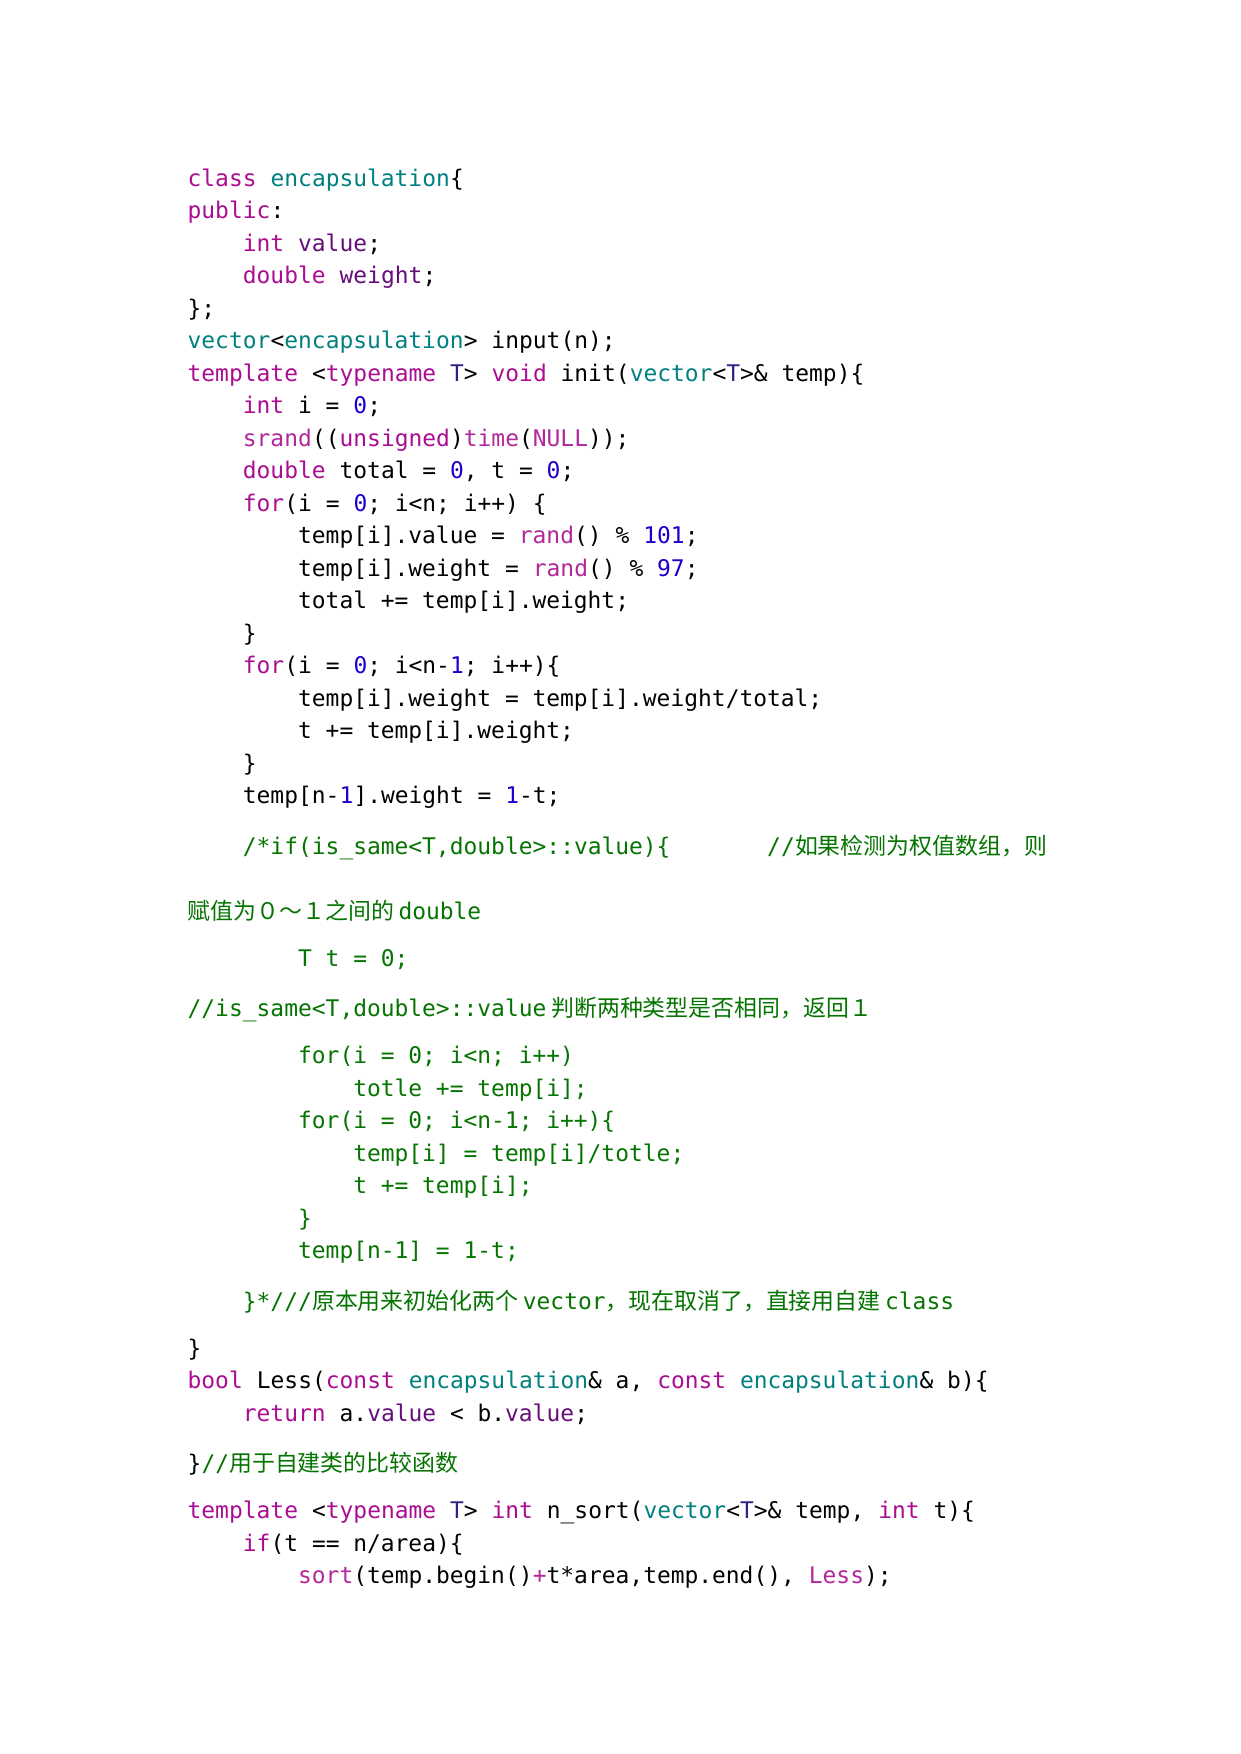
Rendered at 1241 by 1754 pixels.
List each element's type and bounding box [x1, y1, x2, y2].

text [187, 162, 1053, 1592]
